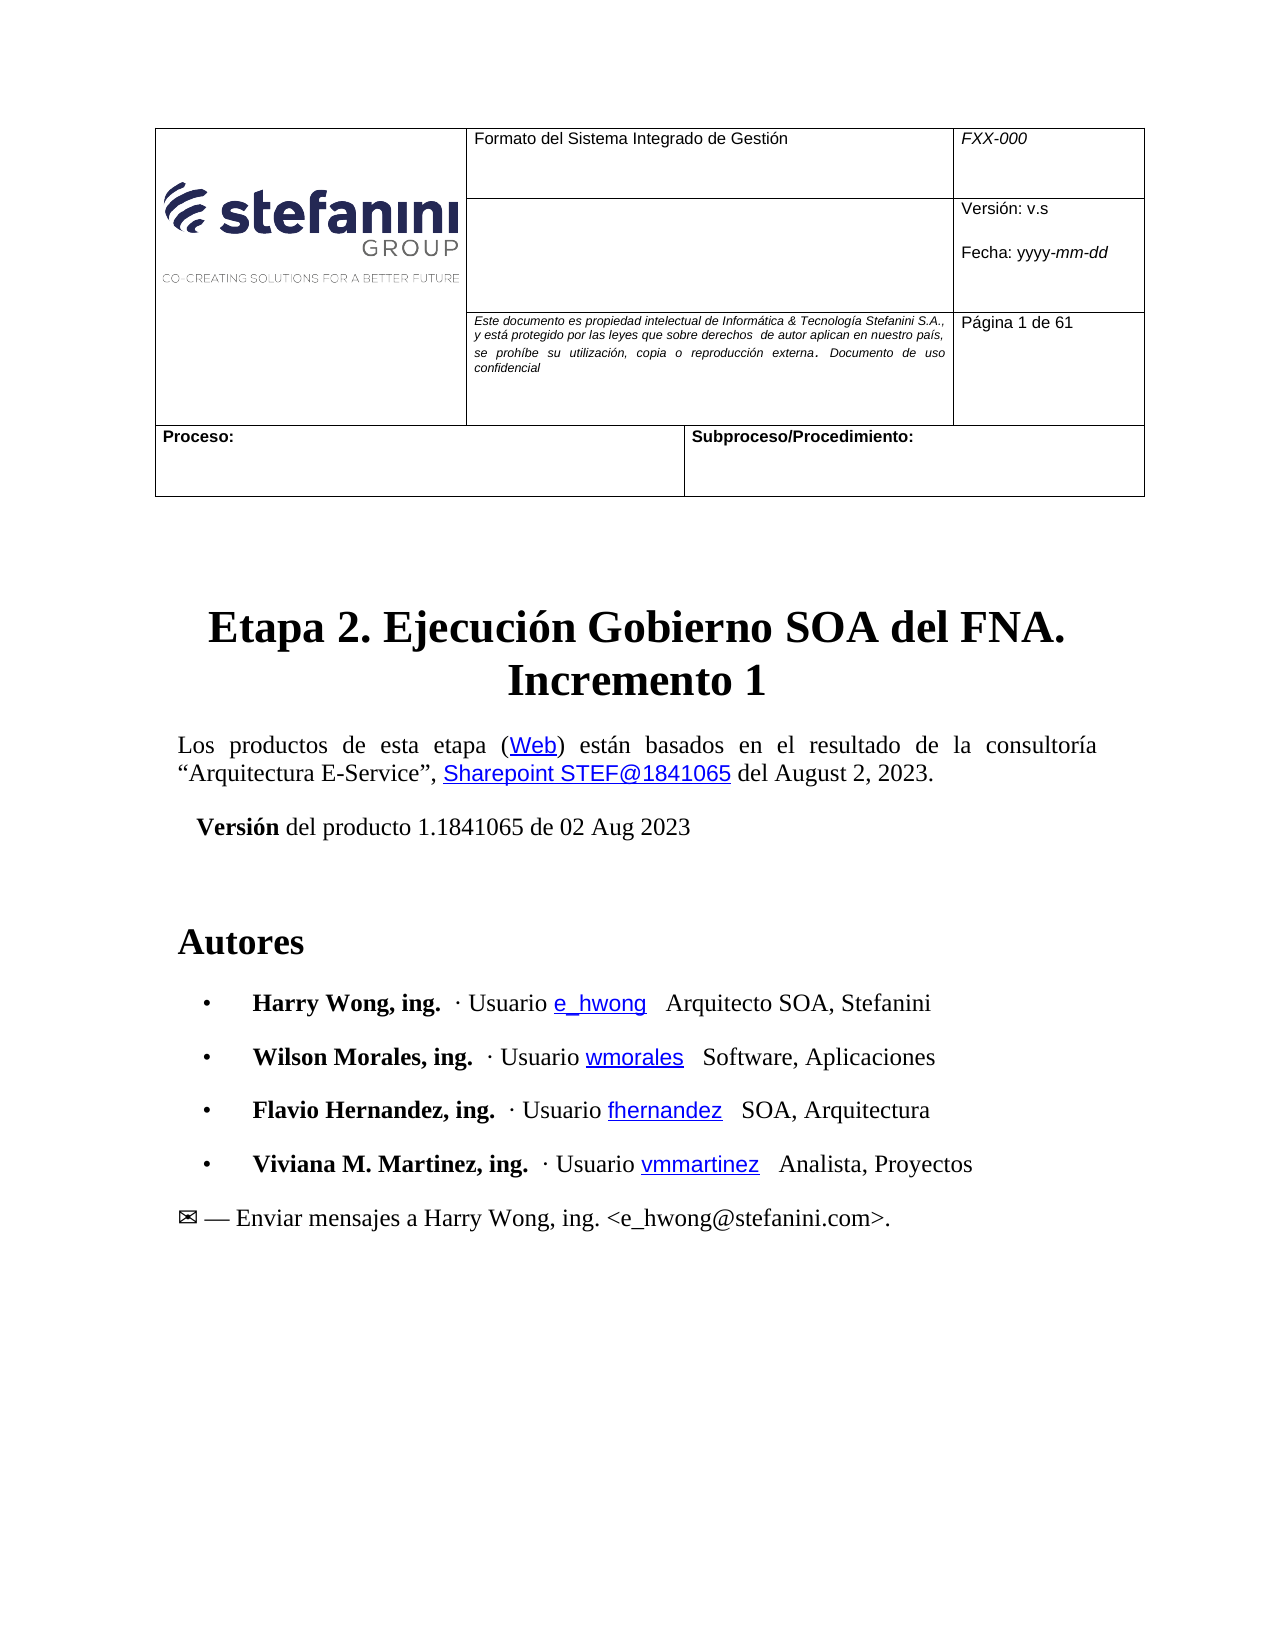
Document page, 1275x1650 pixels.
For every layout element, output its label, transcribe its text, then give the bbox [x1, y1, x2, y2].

list Viviana M. Martinez, ing. · Usuario vmmartinez Analista, Proyectos [202, 1149, 1098, 1178]
text Versión del producto 1.1841065 de 02 Aug 2023 [177, 812, 1098, 841]
text Los productos de esta etapa (Web) están basados en el resultado de la consultoría “Arquitectura E-Service”, Sharepoint STEF@1841065 del August 2, 2023. [177, 730, 1098, 787]
list Flavio Hernandez, ing. · Usuario fhernandez SOA, Arquitectura [202, 1095, 1098, 1124]
title Etapa 2. Ejecución Gobierno SOA del FNA. Incremento 1 [177, 599, 1098, 705]
picture [162, 182, 460, 286]
list Wilson Morales, ing. · Usuario wmorales Software, Aplicaciones [202, 1042, 1098, 1070]
text ✉ — Enviar mensajes a Harry Wong, ing. <e_hwong@stefanini.com>. [177, 1203, 1098, 1232]
subtitle Autores [177, 920, 1098, 963]
list Harry Wong, ing. · Usuario e_hwong Arquitecto SOA, Stefanini [202, 988, 1098, 1017]
